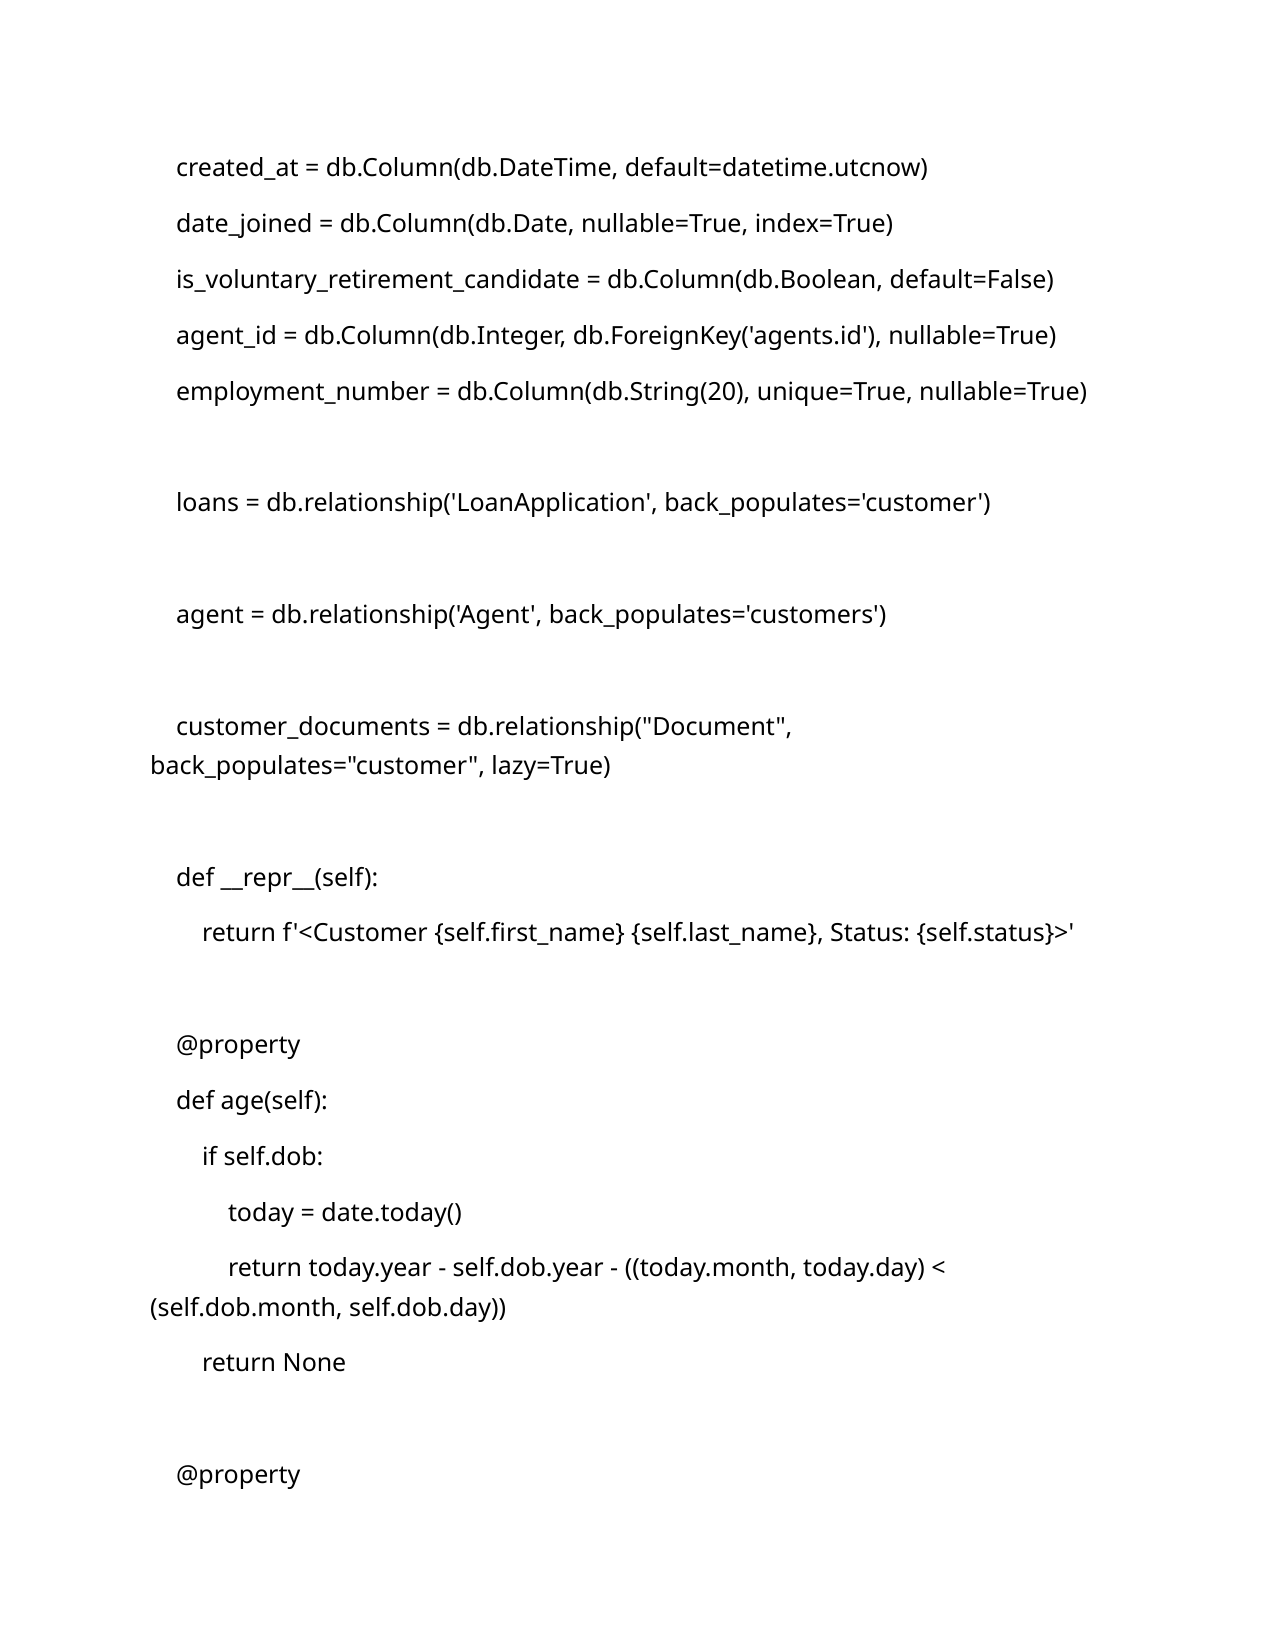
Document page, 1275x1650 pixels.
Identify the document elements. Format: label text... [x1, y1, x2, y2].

text created_at = db.Column(db.DateTime, default=datetime.utcnow) [150, 150, 1125, 184]
text date_joined = db.Column(db.Date, nullable=True, index=True) [150, 206, 1125, 240]
text return today.year - self.dob.year - ((today.month, today.day) < (self.dob.month, self.dob.day)) [150, 1250, 1125, 1323]
text def __repr__(self): [150, 859, 1125, 893]
text is_voluntary_retirement_candidate = db.Column(db.Boolean, default=False) [150, 262, 1125, 296]
text def age(self): [150, 1082, 1125, 1117]
text return None [150, 1345, 1125, 1379]
text @property [150, 1457, 1125, 1491]
text return f'<Customer {self.first_name} {self.last_name}, Status: {self.status}>' [150, 915, 1125, 949]
text agent = db.relationship('Agent', back_populates='customers') [150, 597, 1125, 631]
text today = date.today() [150, 1194, 1125, 1228]
text agent_id = db.Column(db.Integer, db.ForeignKey('agents.id'), nullable=True) [150, 317, 1125, 352]
text @property [150, 1027, 1125, 1061]
text employment_number = db.Column(db.String(20), unique=True, nullable=True) [150, 373, 1125, 407]
text customer_documents = db.relationship("Document", back_populates="customer", lazy=True) [150, 708, 1125, 782]
text loans = db.relationship('LoanApplication', back_populates='customer') [150, 485, 1125, 519]
text if self.dob: [150, 1138, 1125, 1172]
